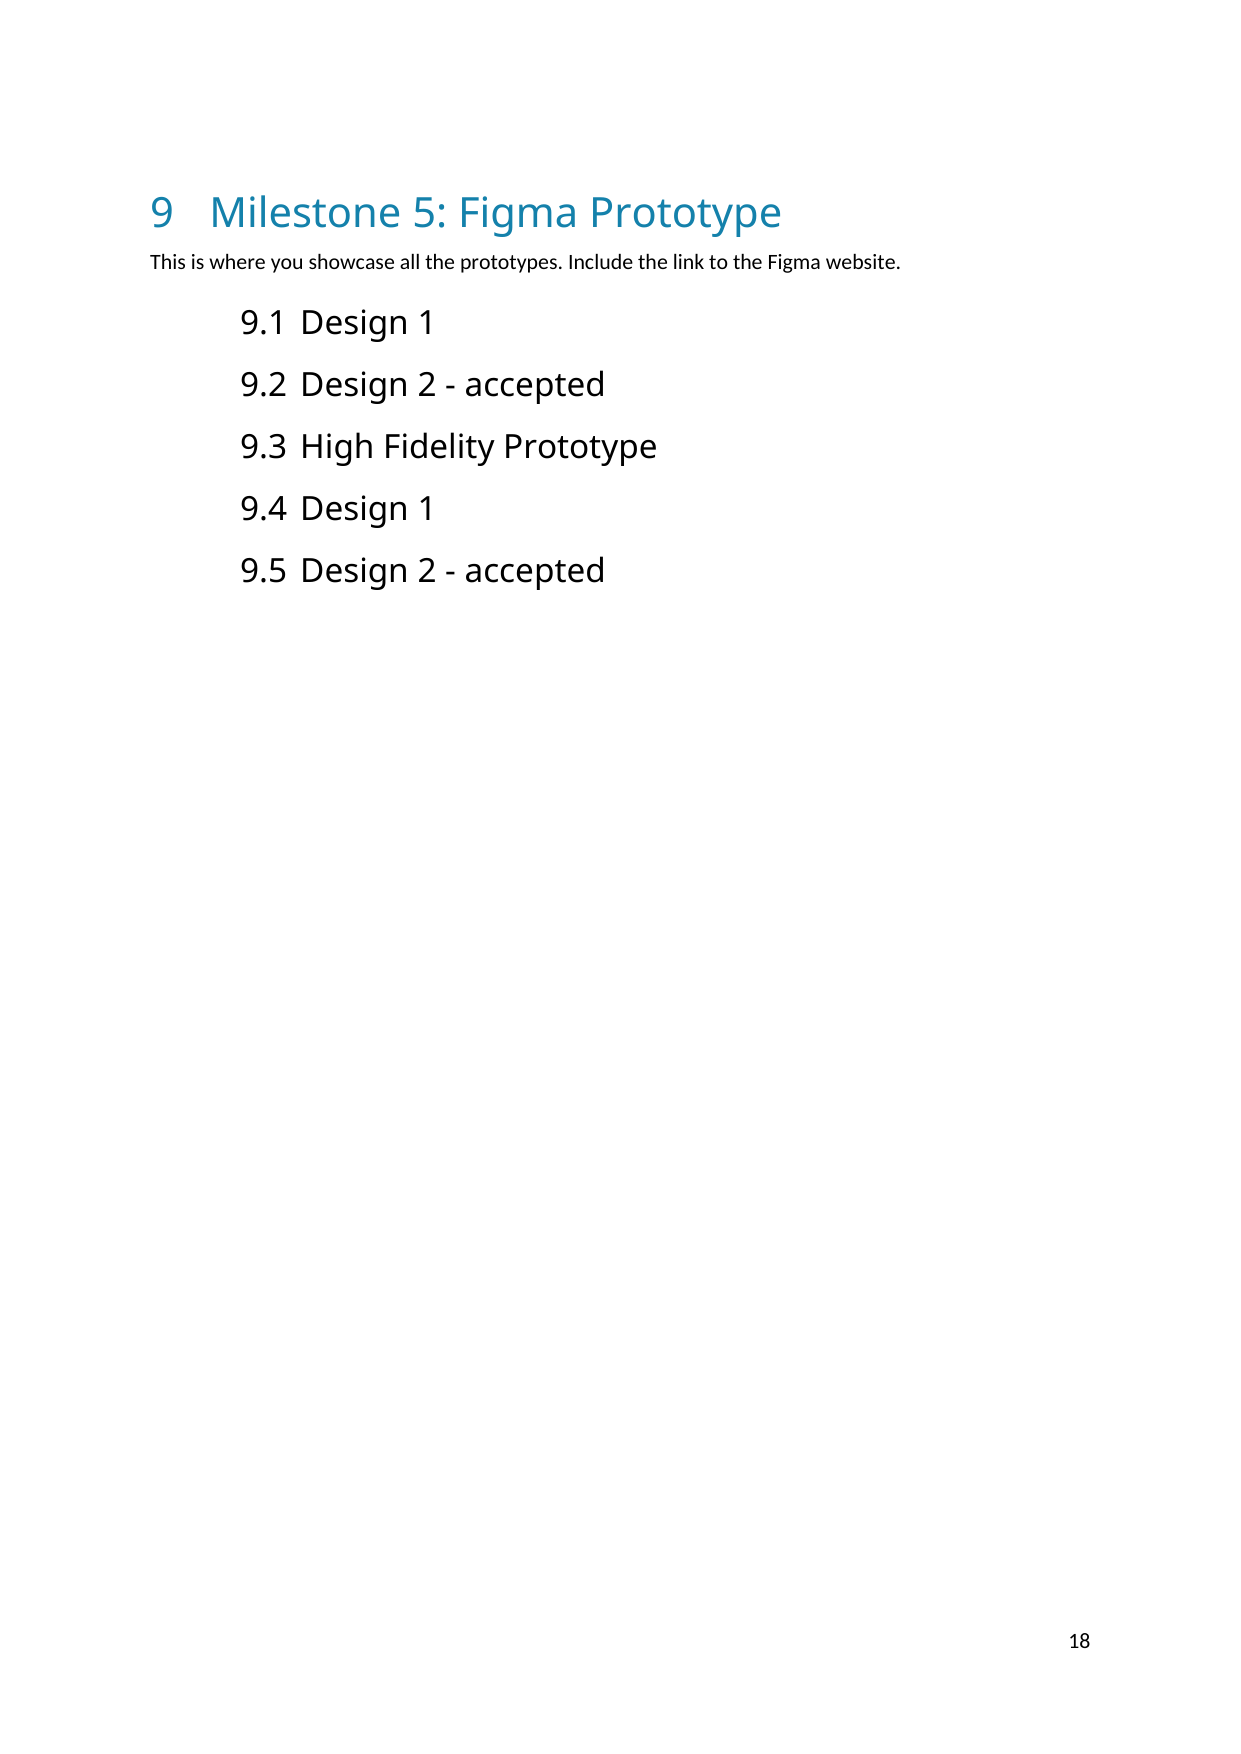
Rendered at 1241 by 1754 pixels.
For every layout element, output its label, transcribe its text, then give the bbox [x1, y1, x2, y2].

subtitle High Fidelity Prototype [240, 423, 1090, 468]
subtitle Milestone 5: Figma Prototype [150, 183, 1090, 240]
subtitle Design 1 [240, 485, 1090, 530]
subtitle Design 2 - accepted [240, 361, 1090, 406]
text This is where you showcase all the prototypes. Include the link to the Figma website. [150, 248, 1090, 275]
subtitle Design 2 - accepted [240, 547, 1090, 592]
subtitle Design 1 [240, 298, 1090, 344]
